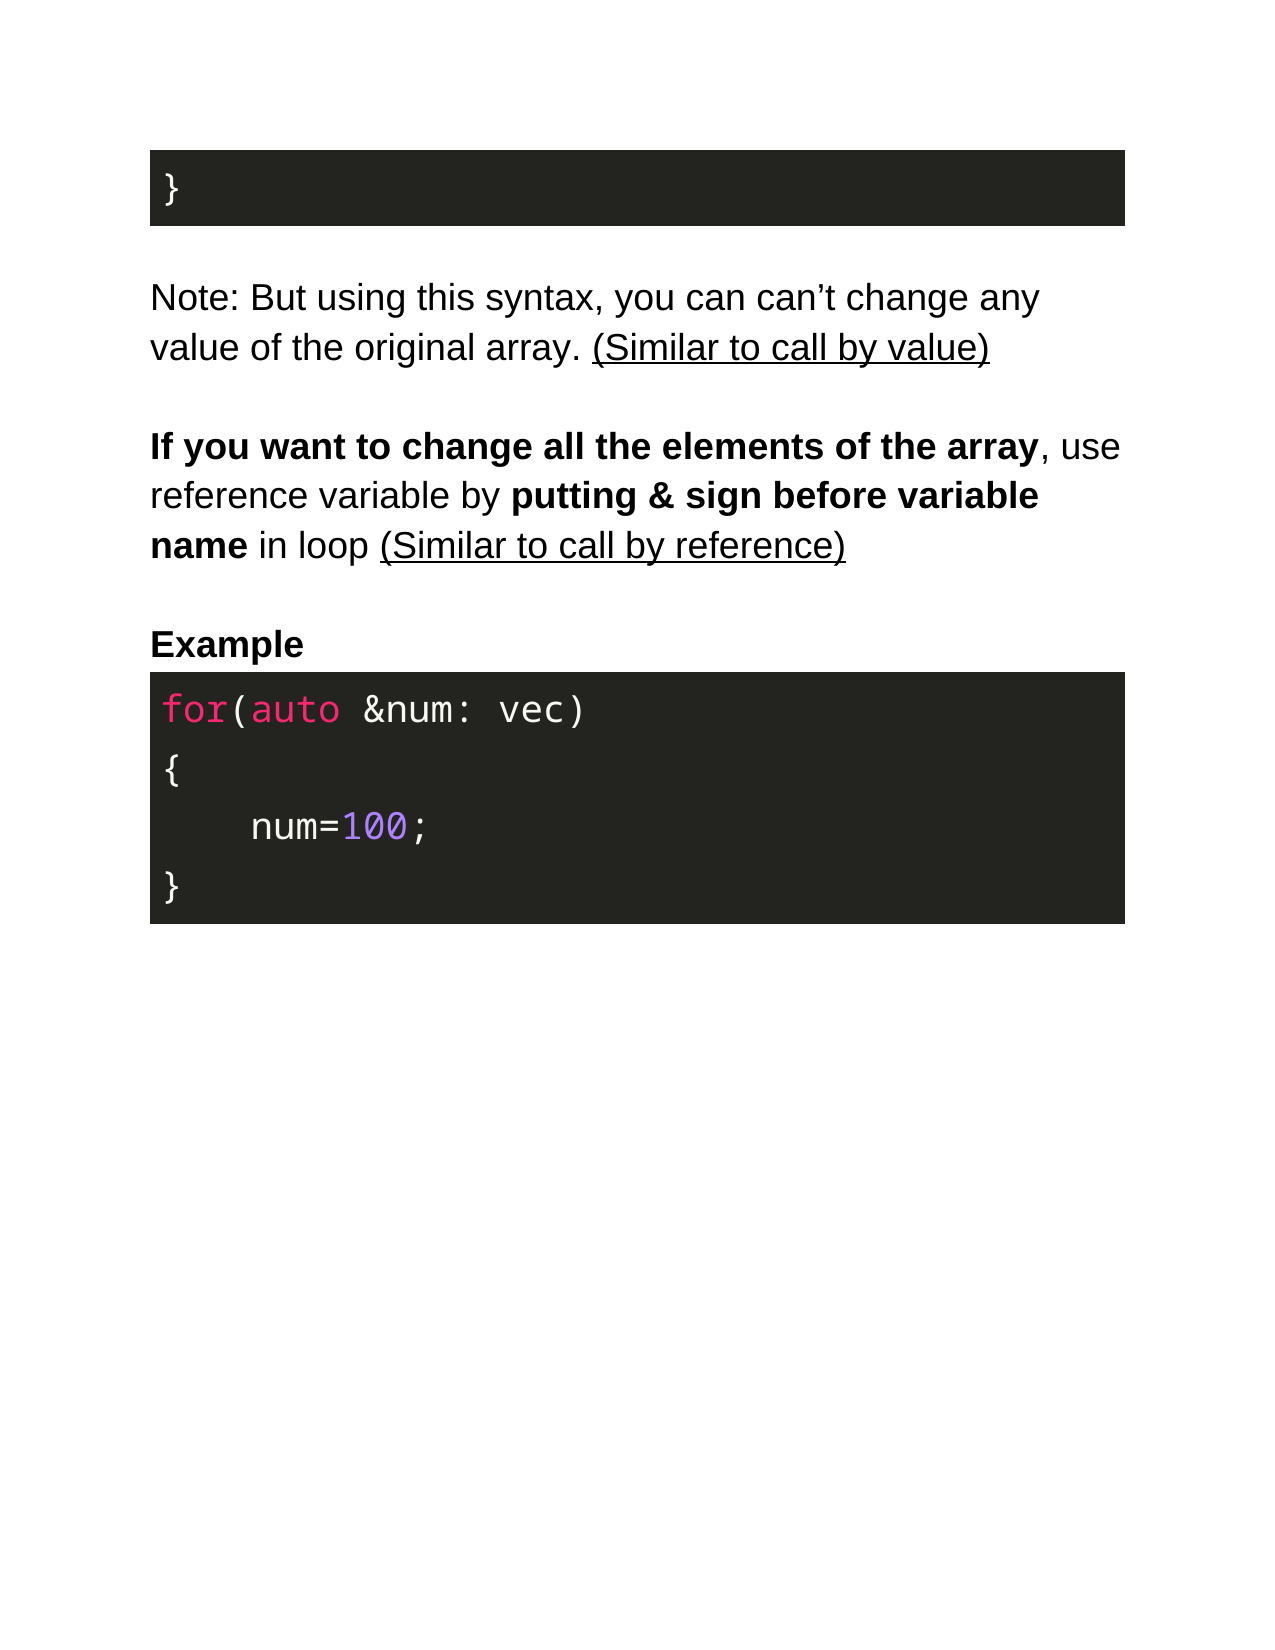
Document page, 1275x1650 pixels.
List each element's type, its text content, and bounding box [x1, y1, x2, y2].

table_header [150, 150, 1125, 226]
text If you want to change all the elements of the array, use reference variable by putting & sign before variable name in loop (Similar to call by reference) [150, 424, 1125, 566]
text Example [150, 622, 1125, 666]
table_header for(auto &num: vec) { num=100; } [150, 672, 1125, 924]
text Note: But using this syntax, you can can’t change any value of the original array. (Similar to call by value) [150, 275, 1125, 368]
